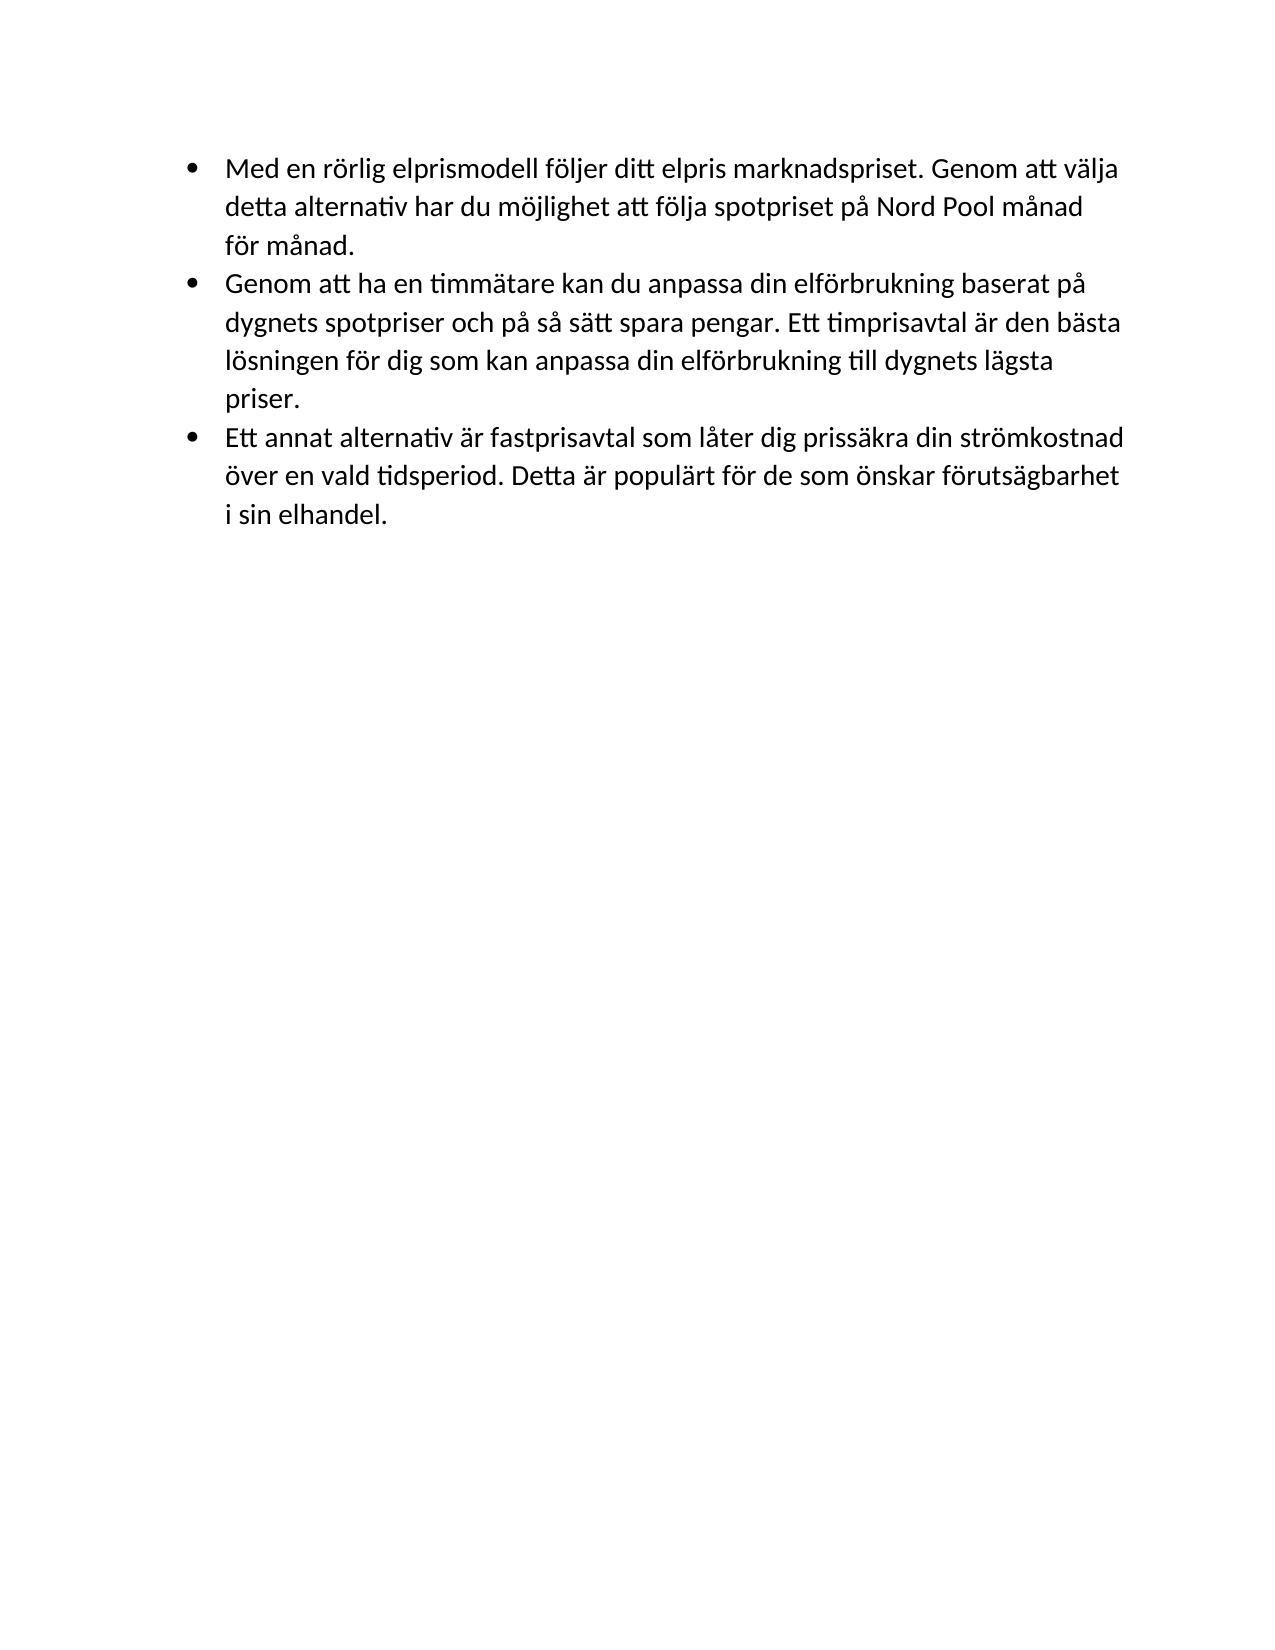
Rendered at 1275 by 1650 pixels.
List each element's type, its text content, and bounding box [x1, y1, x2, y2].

list Ett annat alternativ är fastprisavtal som låter dig prissäkra din strömkostnad över en vald tidsperiod. Detta är populärt för de som önskar förutsägbarhet i sin elhandel. [187, 419, 1125, 532]
list Med en rörlig elprismodell följer ditt elpris marknadspriset. Genom att välja detta alternativ har du möjlighet att följa spotpriset på Nord Pool månad för månad. [187, 150, 1125, 262]
list Genom att ha en timmätare kan du anpassa din elförbrukning baserat på dygnets spotpriser och på så sätt spara pengar. Ett timprisavtal är den bästa lösningen för dig som kan anpassa din elförbrukning till dygnets lägsta priser. [187, 265, 1125, 416]
